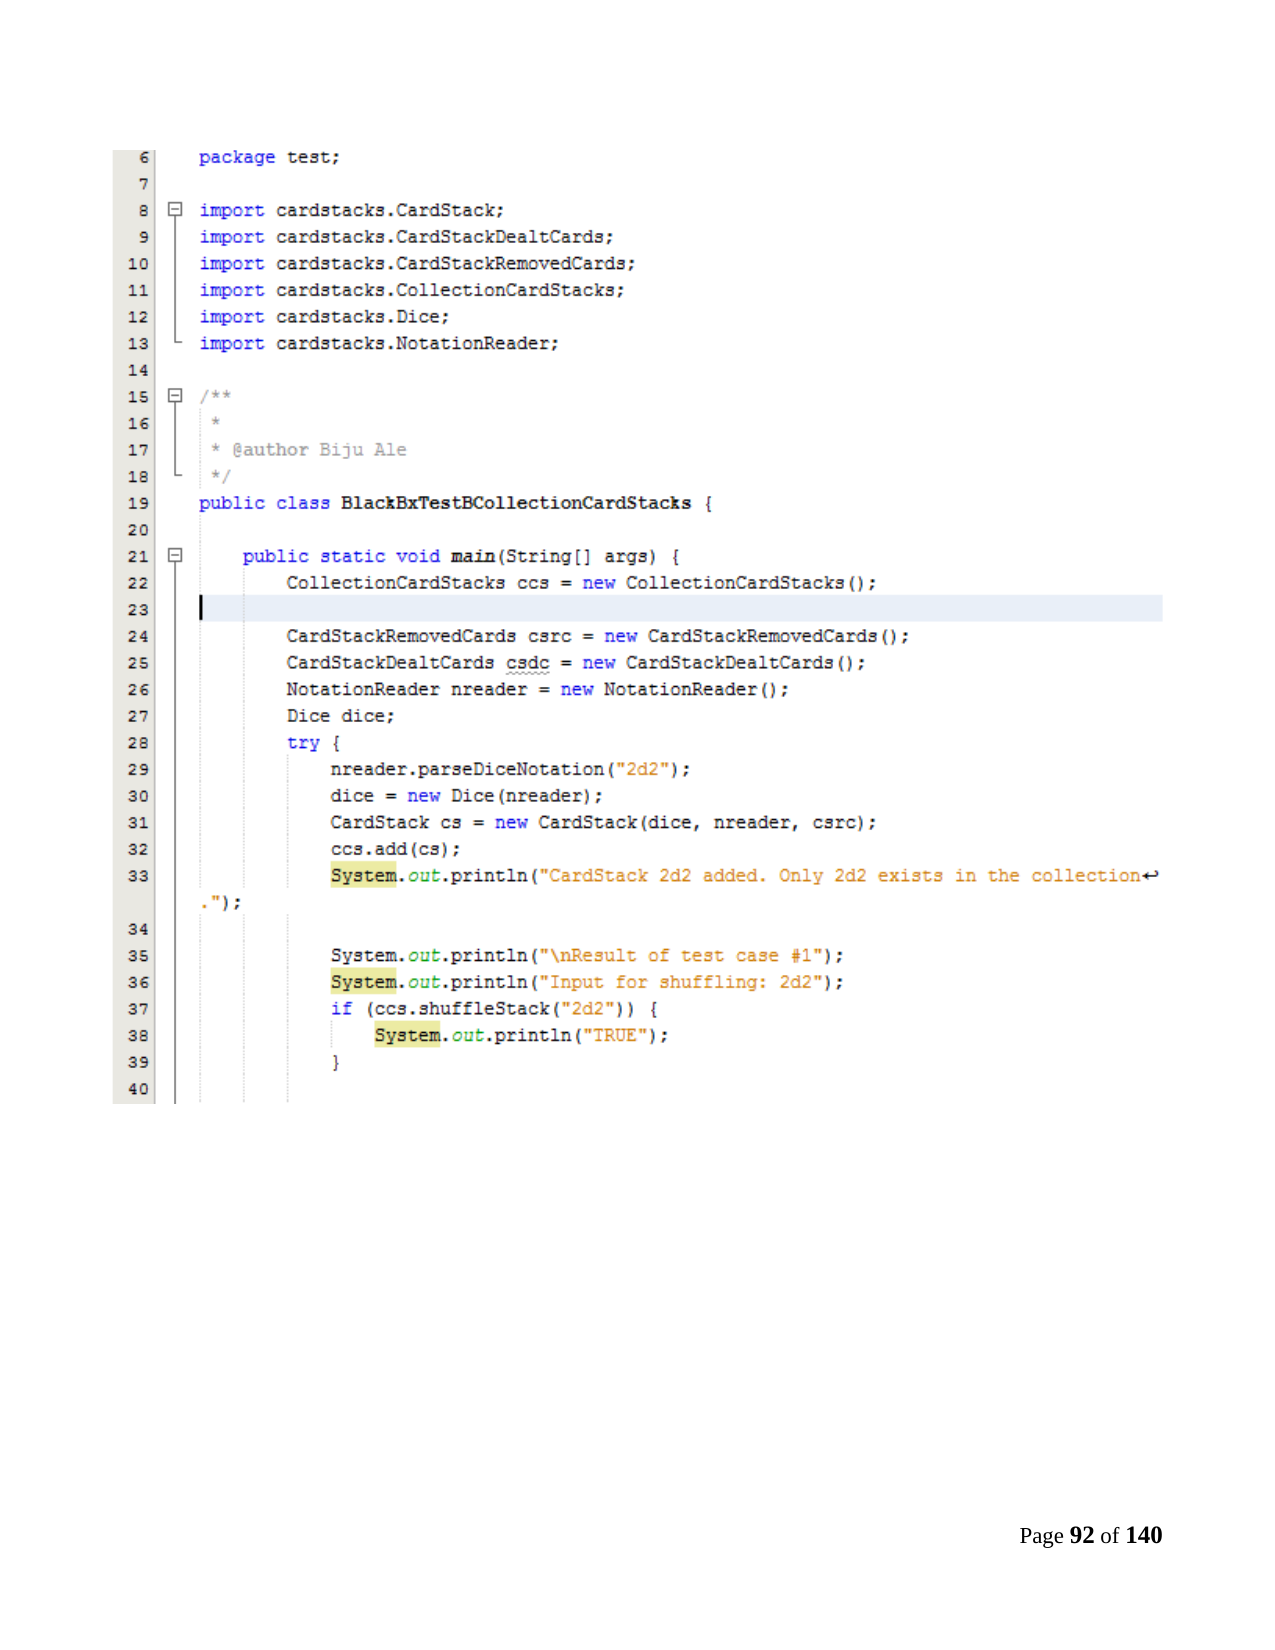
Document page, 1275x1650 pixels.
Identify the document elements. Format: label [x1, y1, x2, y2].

picture [112, 150, 1163, 1104]
